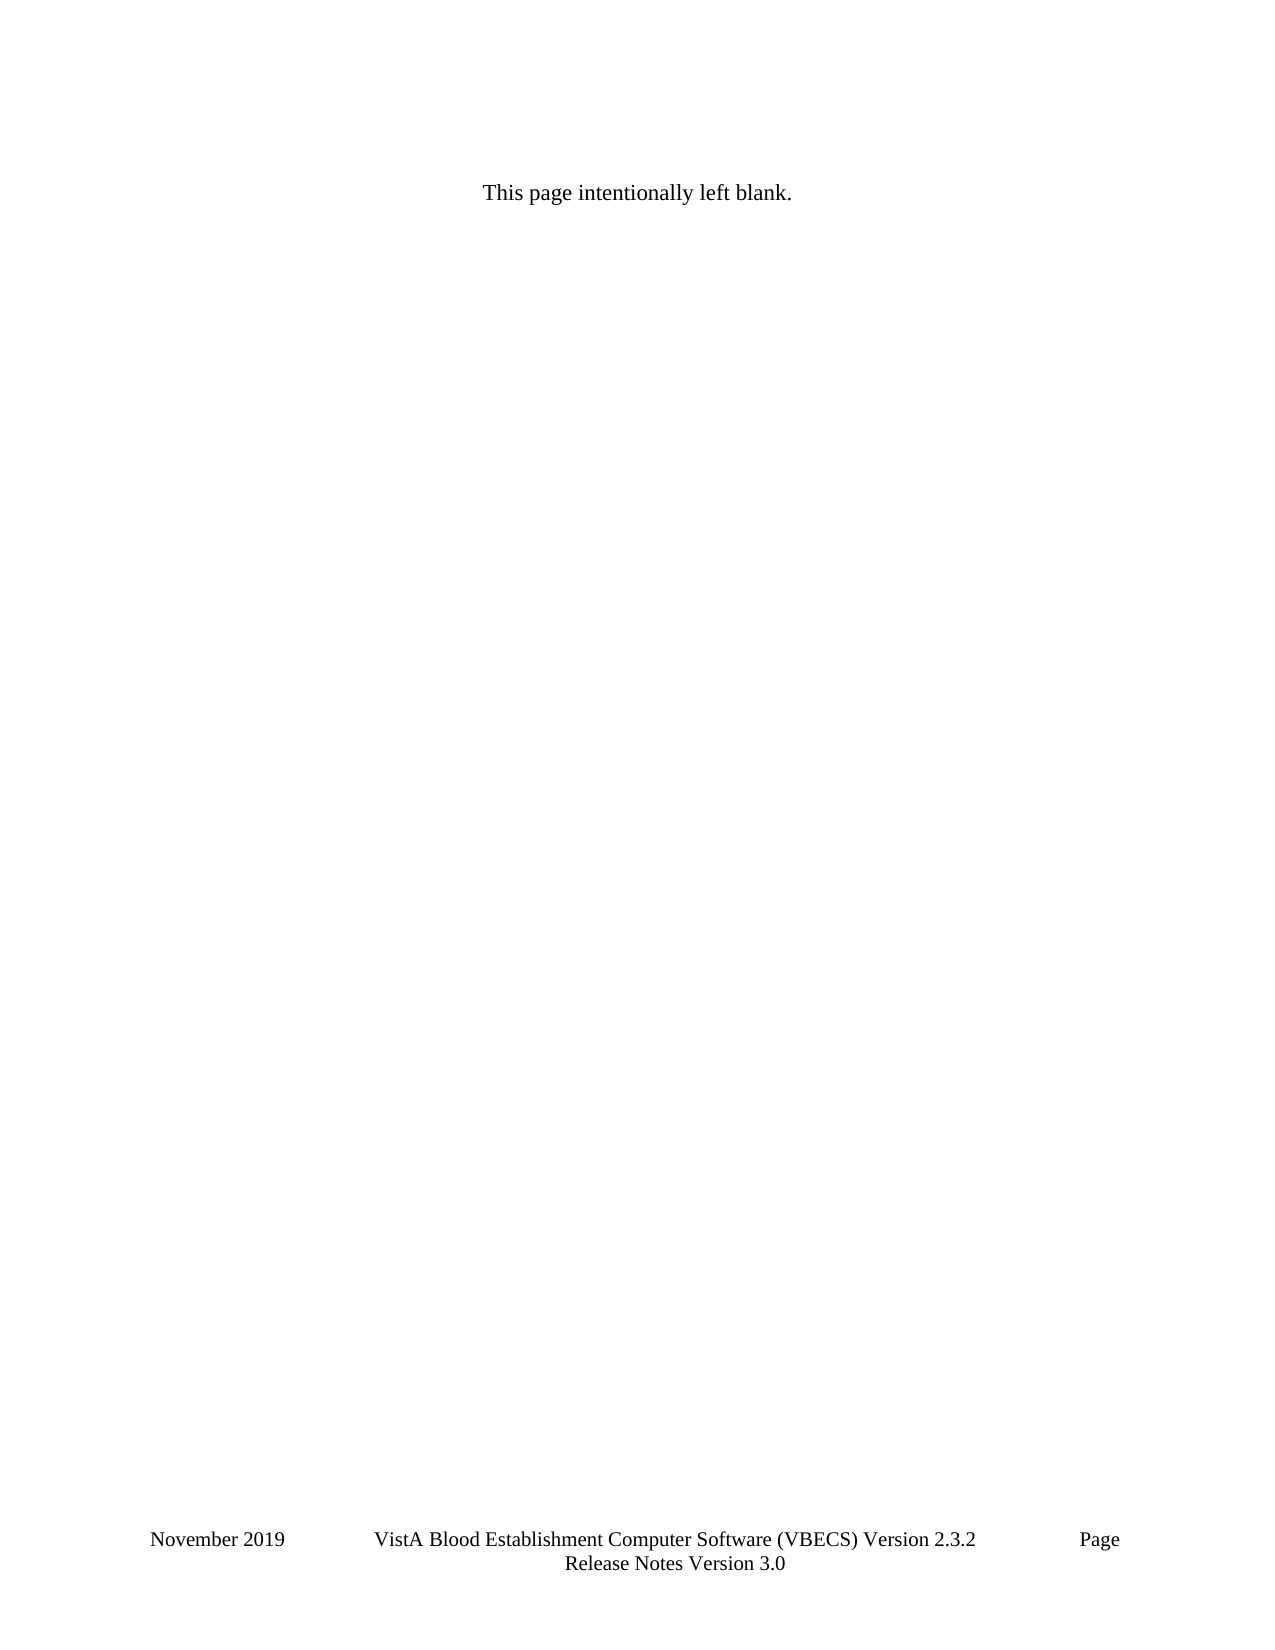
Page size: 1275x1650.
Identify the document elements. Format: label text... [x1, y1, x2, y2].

text This page intentionally left blank. [150, 179, 1125, 205]
